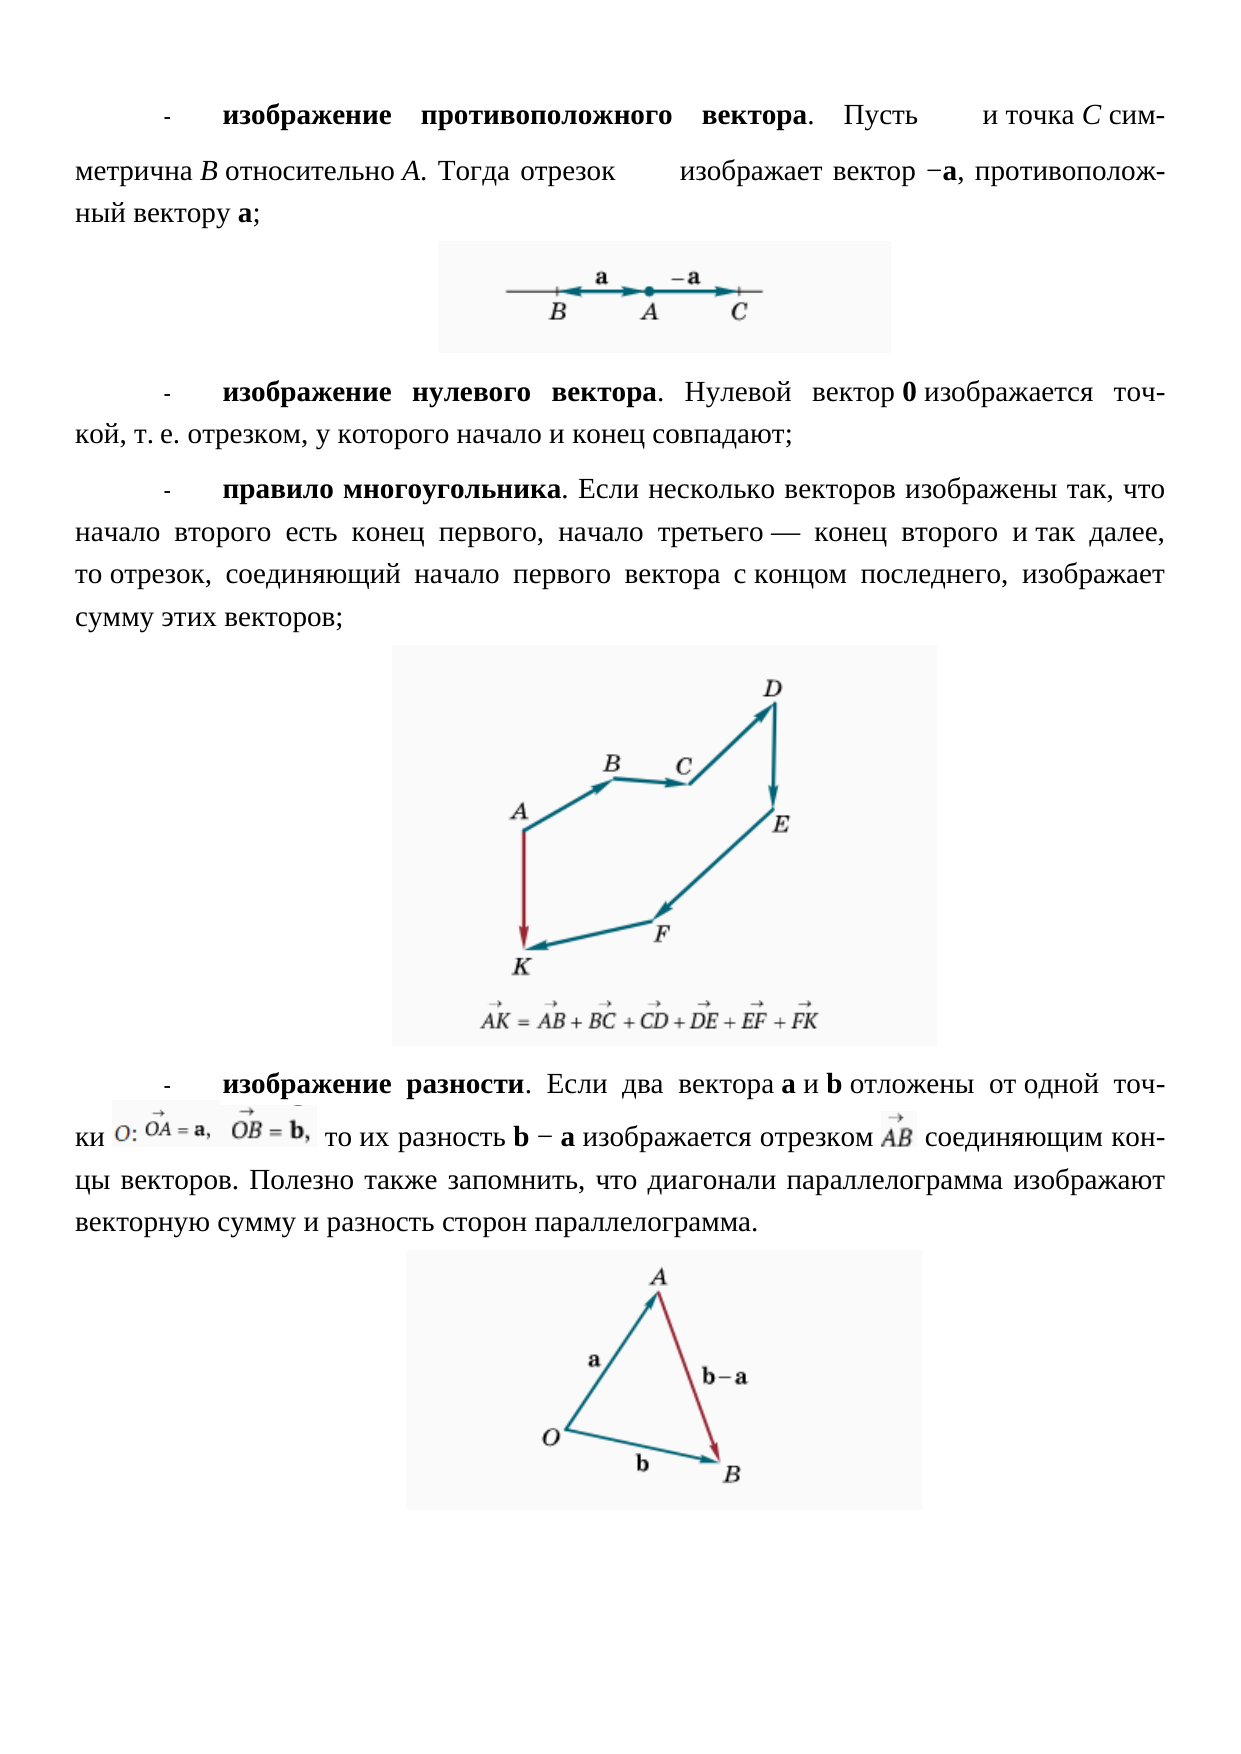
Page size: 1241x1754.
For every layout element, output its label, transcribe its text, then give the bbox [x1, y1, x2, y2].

list правило многоугольника. Если несколько векторов изображены так, что начало второго есть конец первого, начало третьего — конец второго и так далее, то отрезок, соединяющий начало первого вектора с концом последнего, изображает сумму этих векторов; [75, 463, 1165, 633]
picture [112, 1100, 318, 1147]
list изображение нулевого вектора. Нулевой вектор 0 изображается точкой, т. е. отрезком, у которого начало и конец совпадают; [75, 365, 1165, 450]
picture [406, 1250, 923, 1510]
picture [391, 645, 938, 1046]
list изображение разности. Если два вектора а и b отложены от одной точки то их разность b − а изображается отрезком соединяющим концы векторов. Полезно также запомнить, что диагонали параллелограмма изображают векторную сумму и разность сторон параллелограмма. [75, 1058, 1165, 1238]
picture [437, 241, 892, 353]
list изображение противоположного вектора. Пусть и точка C симметрична B относительно A. Тогда отрезок изображает вектор −а, противоположный вектору а; [75, 75, 1165, 229]
picture [880, 1111, 918, 1147]
